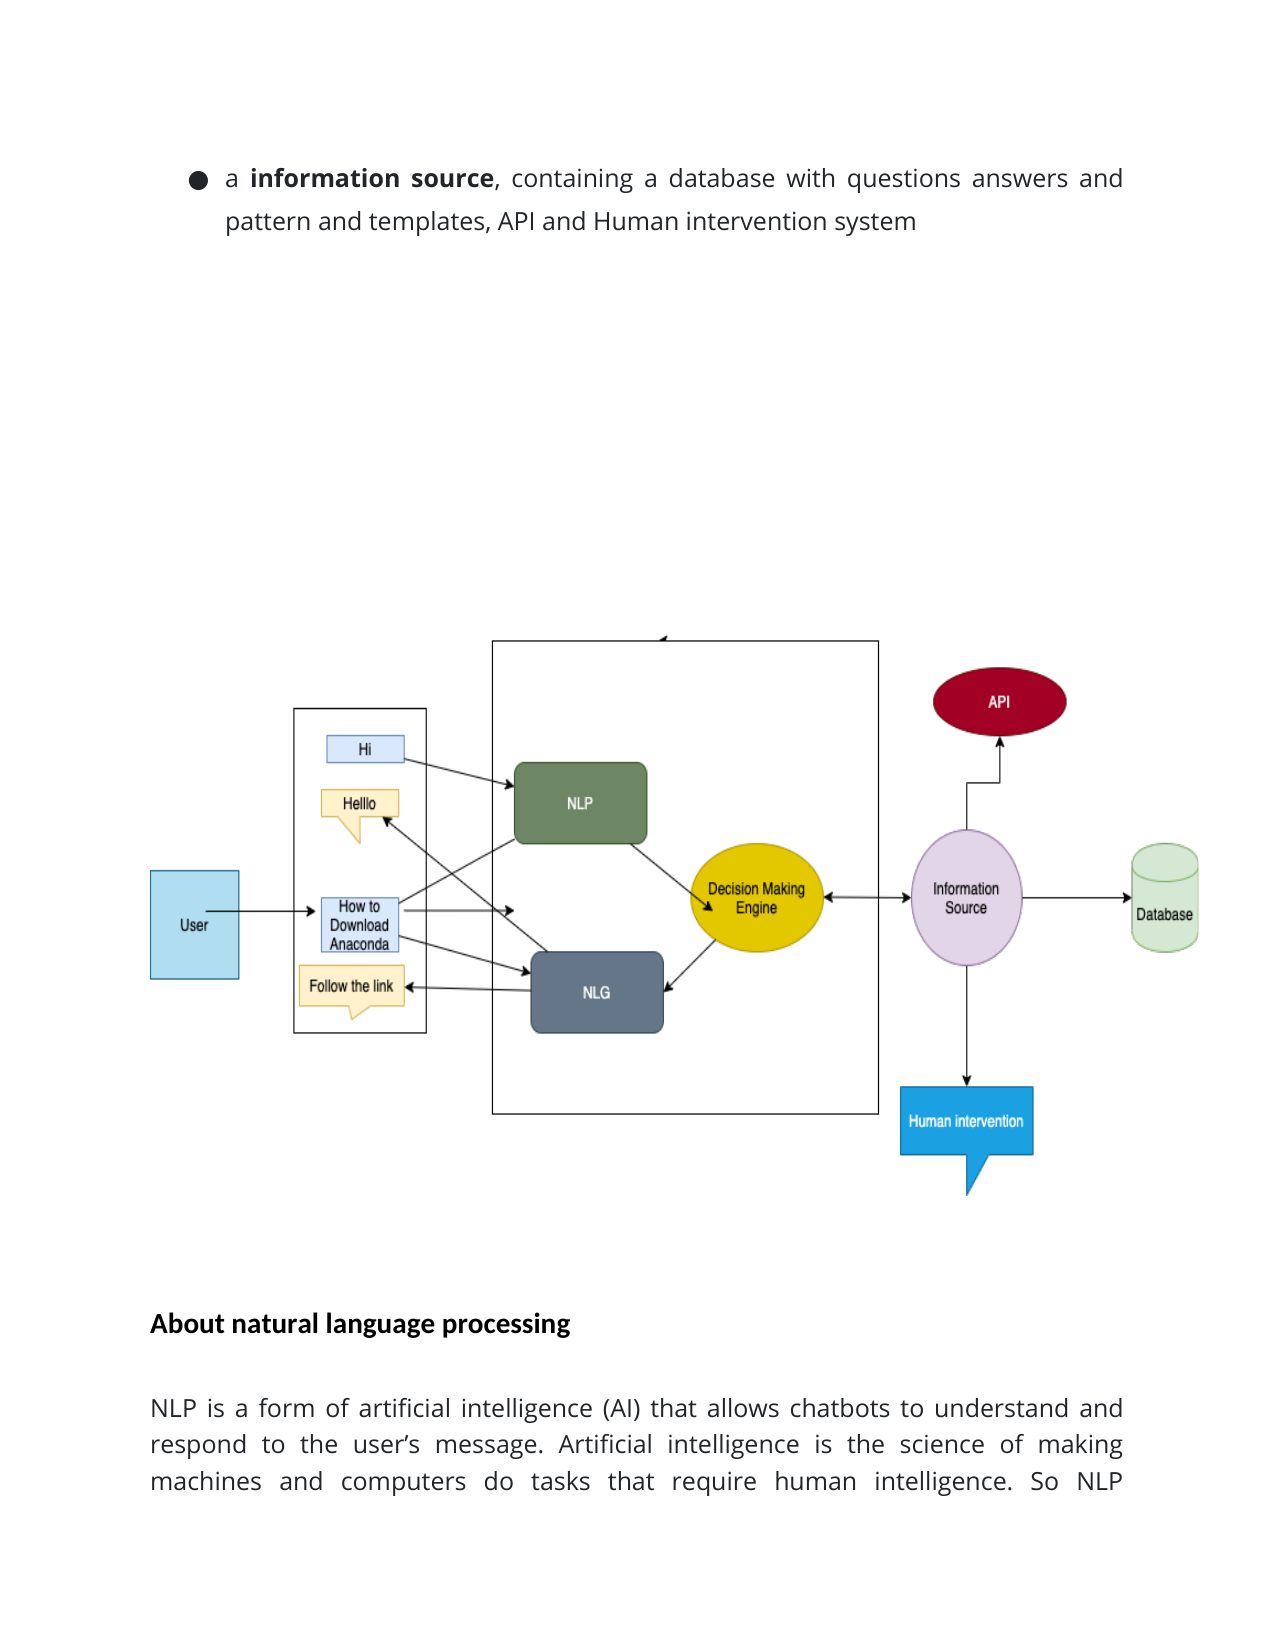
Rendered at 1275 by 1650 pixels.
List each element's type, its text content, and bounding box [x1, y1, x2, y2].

subtitle About natural language processing [150, 1305, 1125, 1341]
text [150, 1390, 1125, 1498]
picture [150, 631, 1199, 1196]
list a information source, containing a database with questions answers and pattern and templates, API and Human intervention system [187, 150, 1125, 238]
